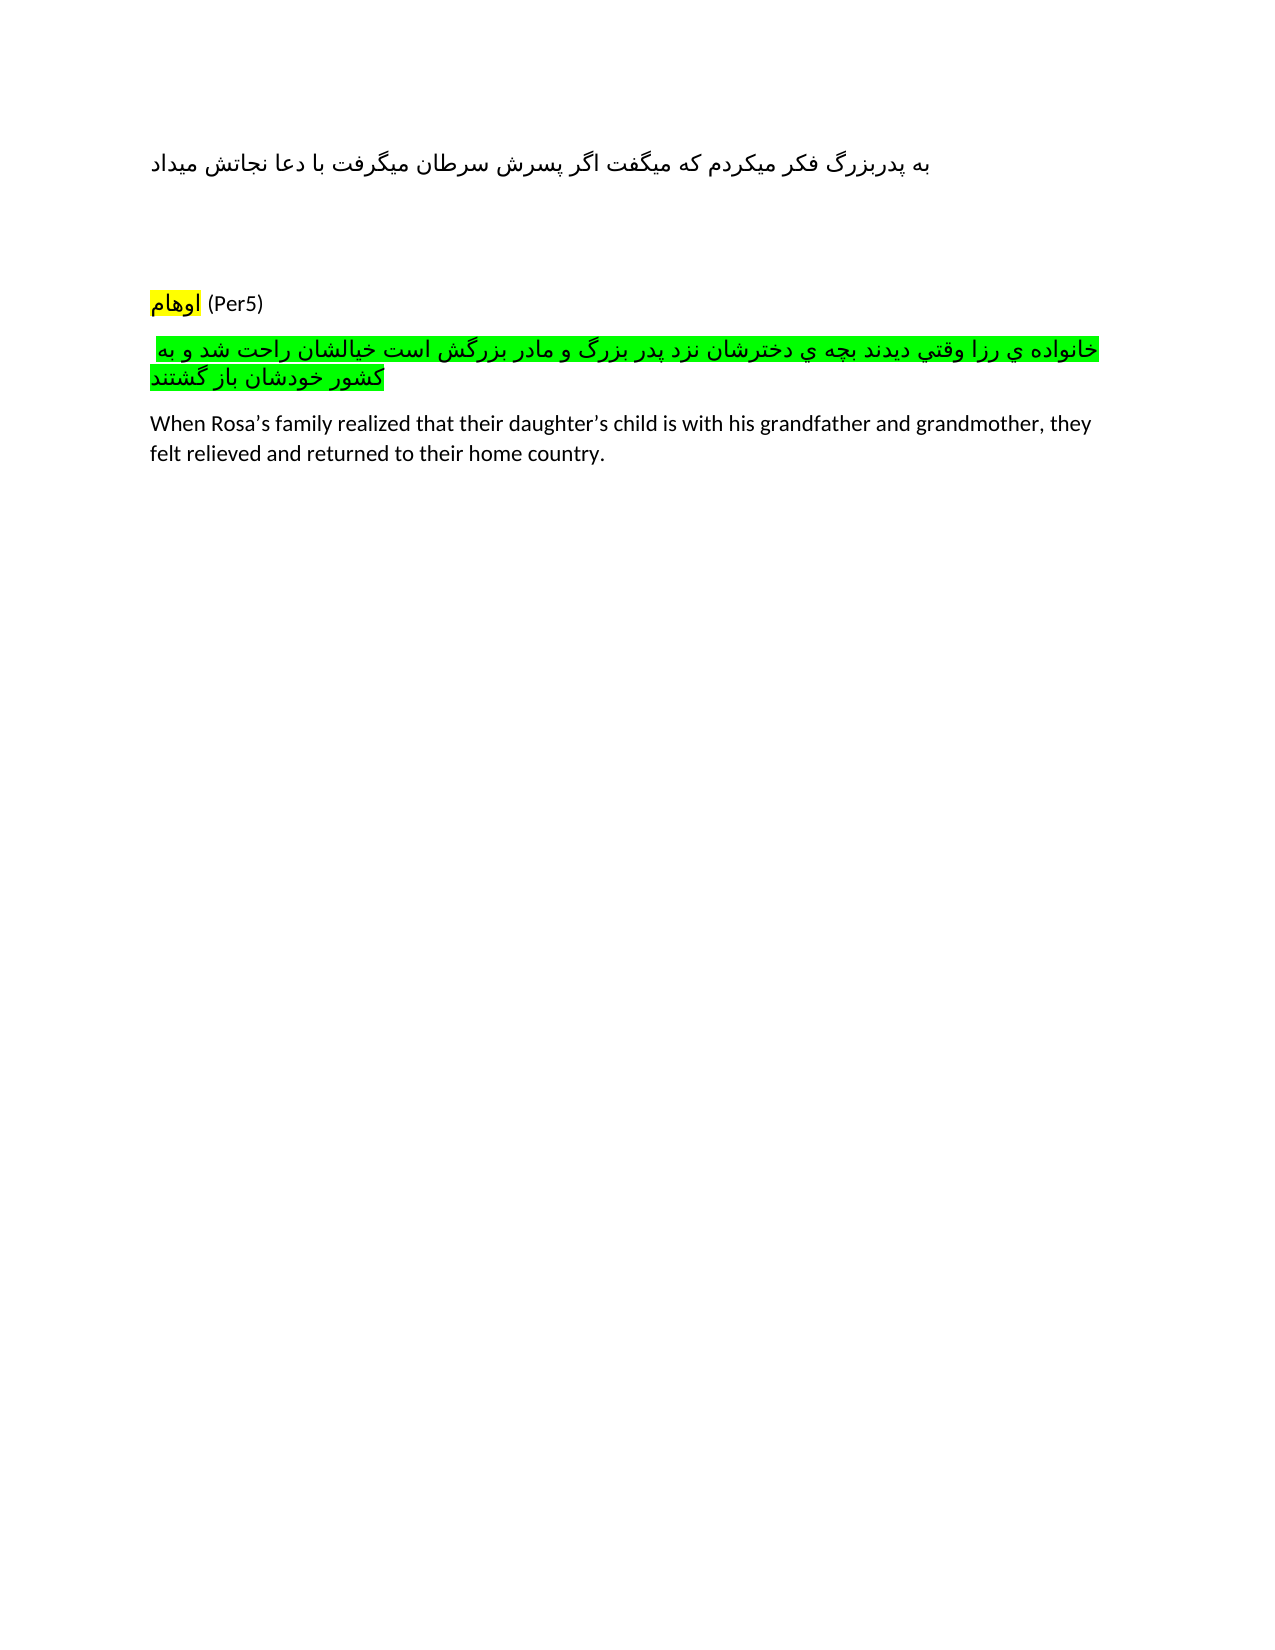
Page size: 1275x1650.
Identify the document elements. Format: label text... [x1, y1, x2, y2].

text اوهام (Per5) [150, 289, 1125, 317]
text به پدربزرگ فکر میکردم که میگفت اگر پسرش سرطان میگرفت با دعا نجاتش میداد [150, 150, 1125, 176]
text When Rosa’s family realized that their daughter’s child is with his grandfather and grandmother, they felt relieved and returned to their home country. [150, 409, 1125, 467]
text خانواده ي رزا وقتي ديدند بچه ي دخترشان نزد پدر بزرگ و مادر بزرگش است خيالشان راحت شد و به كشور خودشان باز گشتند [150, 336, 1125, 391]
